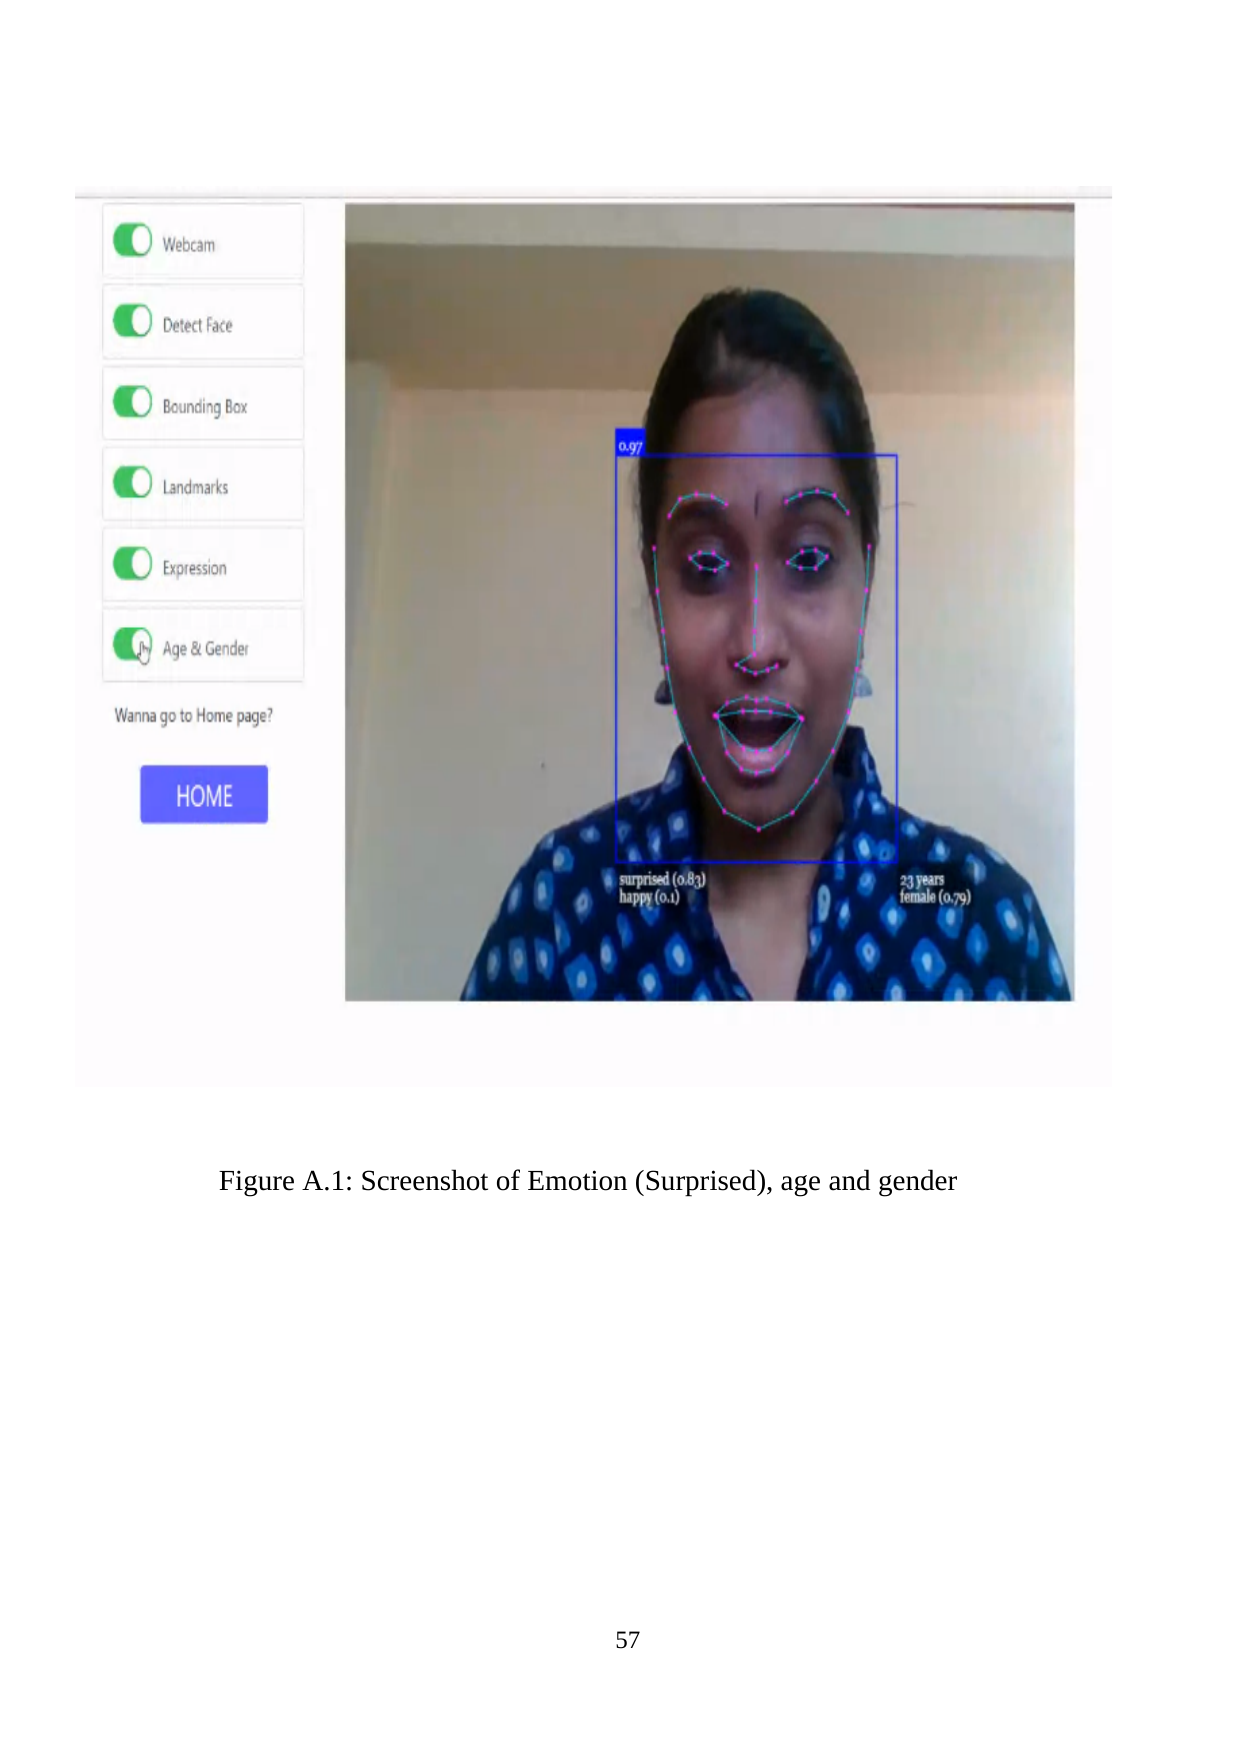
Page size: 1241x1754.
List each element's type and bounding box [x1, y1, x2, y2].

table_cell [34, 148, 1112, 1613]
picture [75, 186, 1113, 1087]
